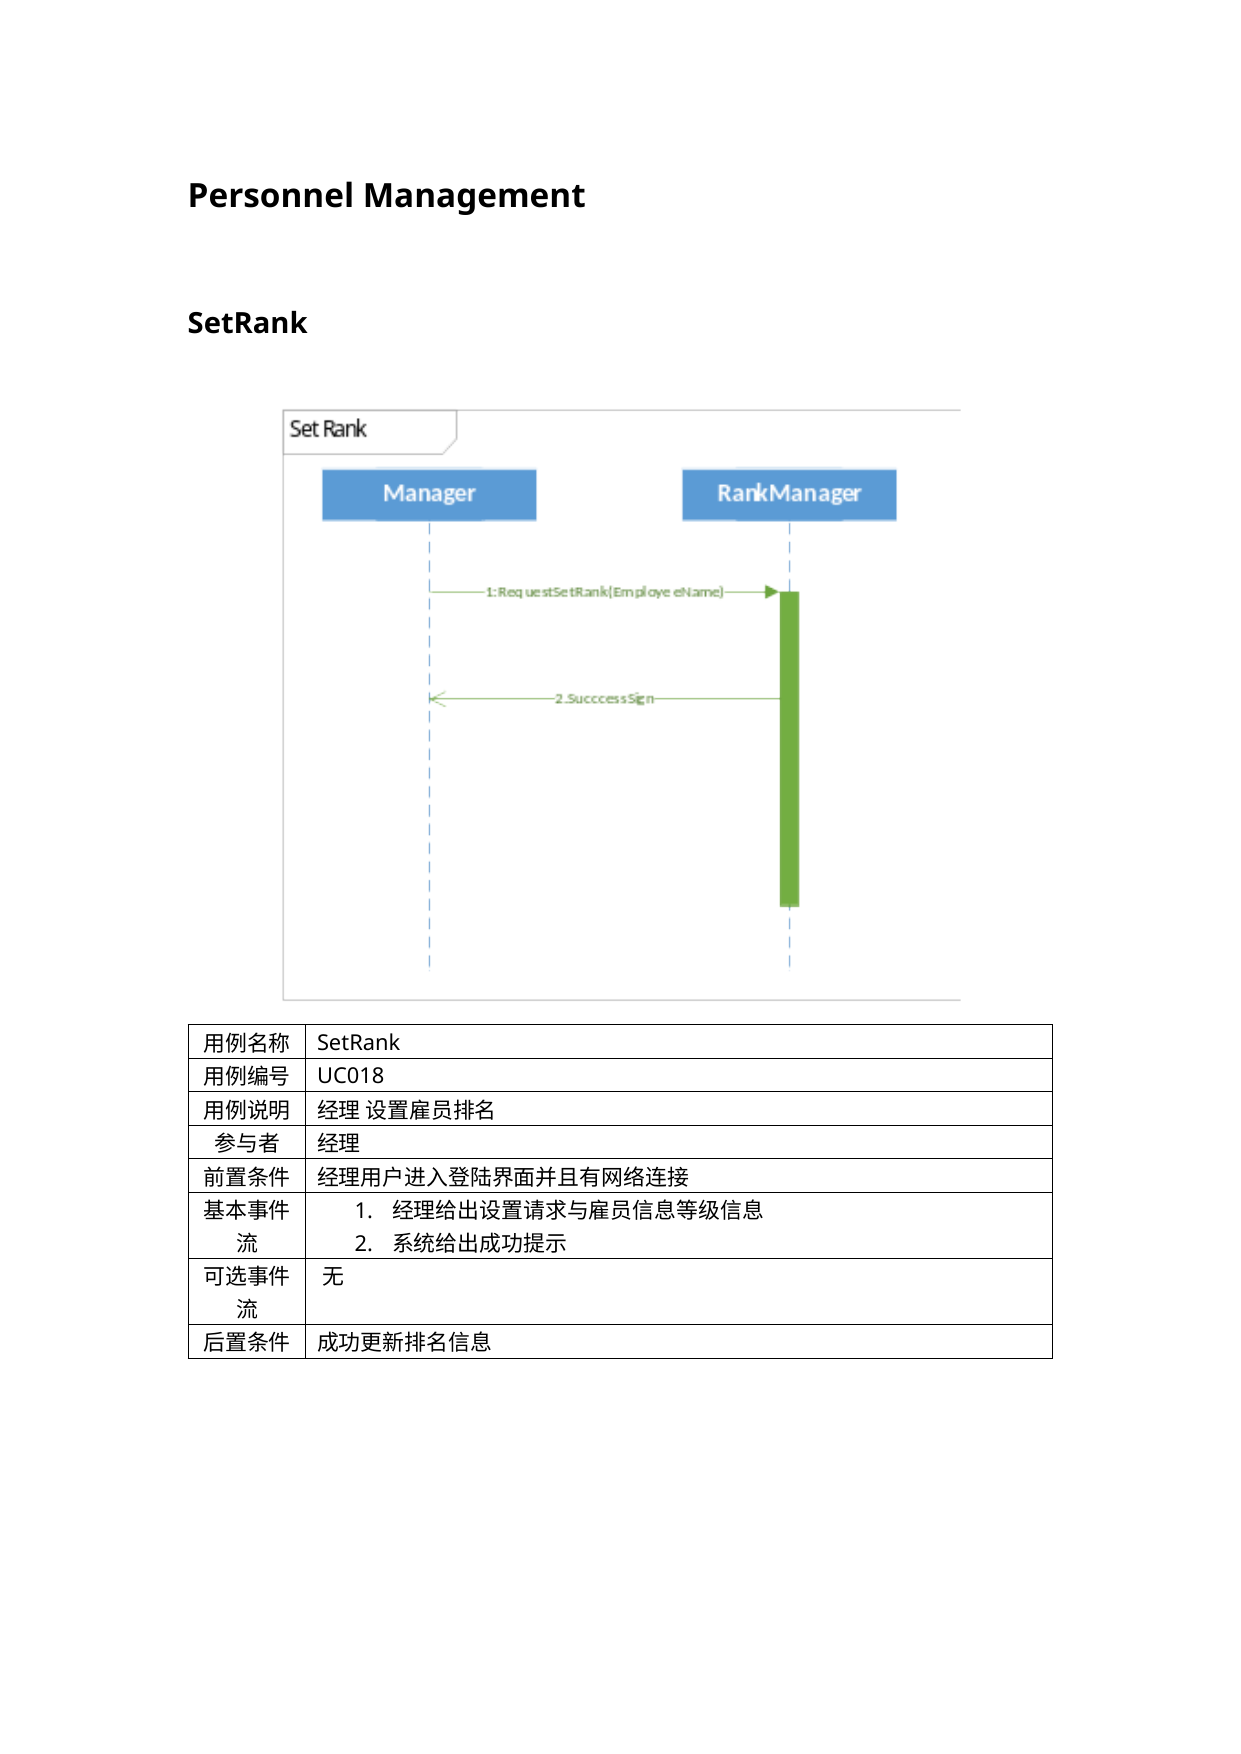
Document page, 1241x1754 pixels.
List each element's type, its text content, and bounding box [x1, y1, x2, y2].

table_cell 用例编号 [189, 1059, 305, 1091]
table_cell 用例说明 [189, 1092, 305, 1125]
table_cell 无 [306, 1259, 1052, 1324]
subtitle SetRank [187, 289, 1053, 354]
table_cell 基本事件流 [189, 1193, 305, 1258]
table_cell 参与者 [189, 1126, 305, 1158]
table_cell 成功更新排名信息 [306, 1325, 1052, 1357]
table_cell 经理 设置雇员排名 [306, 1092, 1052, 1125]
table_header 用例名称 [189, 1025, 305, 1058]
table_cell UC018 [306, 1059, 1052, 1091]
table_cell 前置条件 [189, 1159, 305, 1192]
table_header SetRank [306, 1025, 1052, 1058]
table_cell 经理用户进入登陆界面并且有网络连接 [306, 1159, 1052, 1192]
subtitle Personnel Management [187, 162, 1053, 227]
table_cell 经理 [306, 1126, 1052, 1158]
table_cell 可选事件流 [189, 1259, 305, 1324]
table_cell 经理给出设置请求与雇员信息等级信息 系统给出成功提示 [306, 1193, 1052, 1258]
table_cell 后置条件 [189, 1325, 305, 1357]
